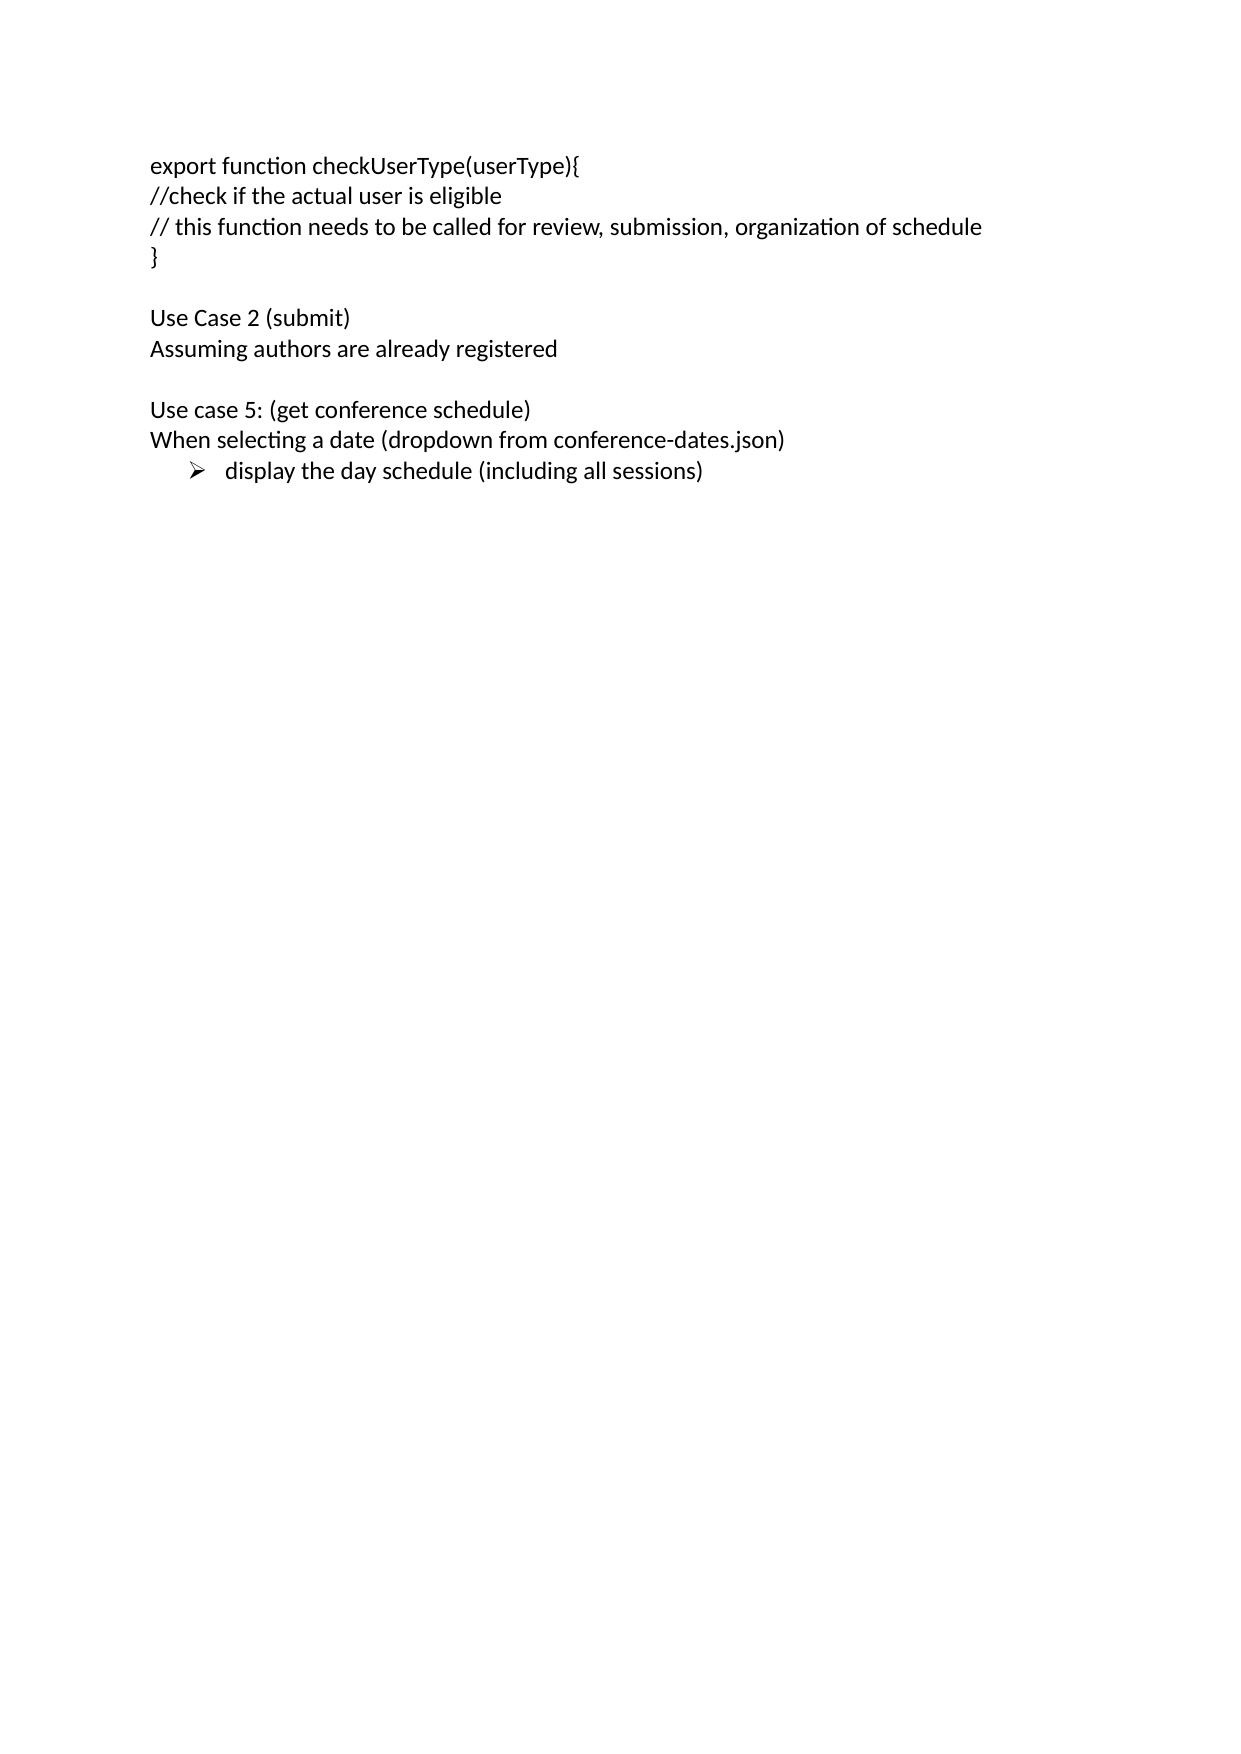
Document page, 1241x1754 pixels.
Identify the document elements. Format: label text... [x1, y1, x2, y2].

text When selecting a date (dropdown from conference-dates.json) [150, 425, 1090, 455]
text Use case 5: (get conference schedule) [150, 394, 1090, 425]
text export function checkUserType(userType){ [150, 150, 1090, 181]
text //check if the actual user is eligible [150, 181, 1090, 211]
list display the day schedule (including all sessions) [187, 455, 1090, 486]
text // this function needs to be called for review, submission, organization of schedule [150, 211, 1090, 242]
text Assuming authors are already registered [150, 333, 1090, 364]
text } [150, 242, 1090, 272]
text Use Case 2 (submit) [150, 303, 1090, 333]
